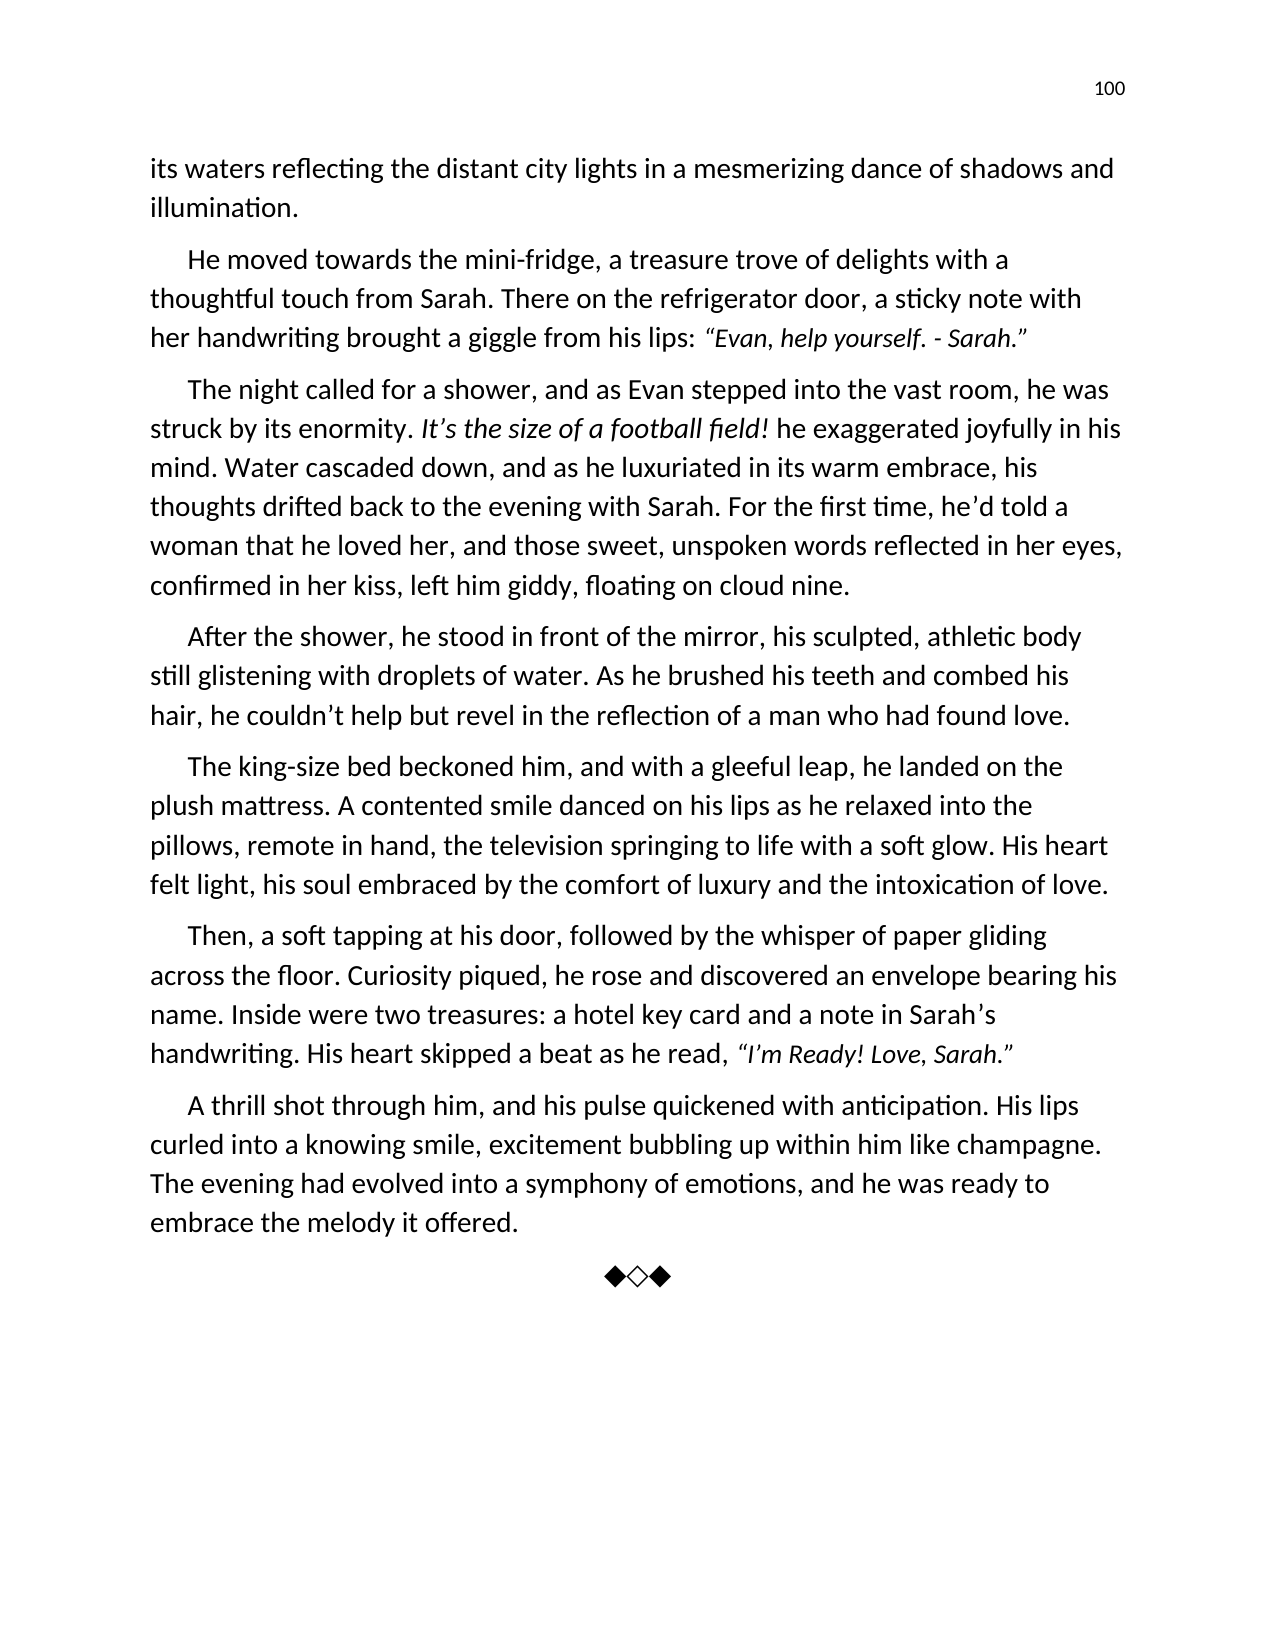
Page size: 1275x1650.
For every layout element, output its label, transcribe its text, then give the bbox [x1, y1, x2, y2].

text The night called for a shower, and as Evan stepped into the vast room, he was struck by its enormity. It’s the size of a football field! he exaggerated joyfully in his mind. Water cascaded down, and as he luxuriated in its warm embrace, his thoughts drifted back to the evening with Sarah. For the first time, he’d told a woman that he loved her, and those sweet, unspoken words reflected in her eyes, confirmed in her kiss, left him giddy, floating on cloud nine. [150, 371, 1125, 602]
text ◆◇◆ [150, 1256, 1125, 1291]
text He moved towards the mini-fridge, a treasure trove of delights with a thoughtful touch from Sarah. There on the refrigerator door, a sticky note with her handwriting brought a giggle from his lips: “Evan, help yourself. - Sarah.” [150, 241, 1125, 355]
text A thrill shot through him, and his pulse quickened with anticipation. His lips curled into a knowing smile, excitement bubbling up within him like champagne. The evening had evolved into a symphony of emotions, and he was ready to embrace the melody it offered. [150, 1087, 1125, 1240]
text The king-size bed beckoned him, and with a gleeful leap, he landed on the plush mattress. A contented smile danced on his lips as he relaxed into the pillows, remote in hand, the television springing to life with a soft glow. His heart felt light, his soul embraced by the comfort of luxury and the intoxication of love. [150, 748, 1125, 901]
text Then, a soft tapping at his door, followed by the whisper of paper gliding across the floor. Curiosity piqued, he rose and discovered an envelope bearing his name. Inside were two treasures: a hotel key card and a note in Sarah’s handwriting. His heart skipped a beat as he read, “I’m Ready! Love, Sarah.” [150, 917, 1125, 1071]
text After the shower, he stood in front of the mirror, his sculpted, athletic body still glistening with droplets of water. As he brushed his teeth and combed his hair, he couldn’t help but revel in the reflection of a man who had found love. [150, 618, 1125, 732]
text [150, 150, 1125, 225]
